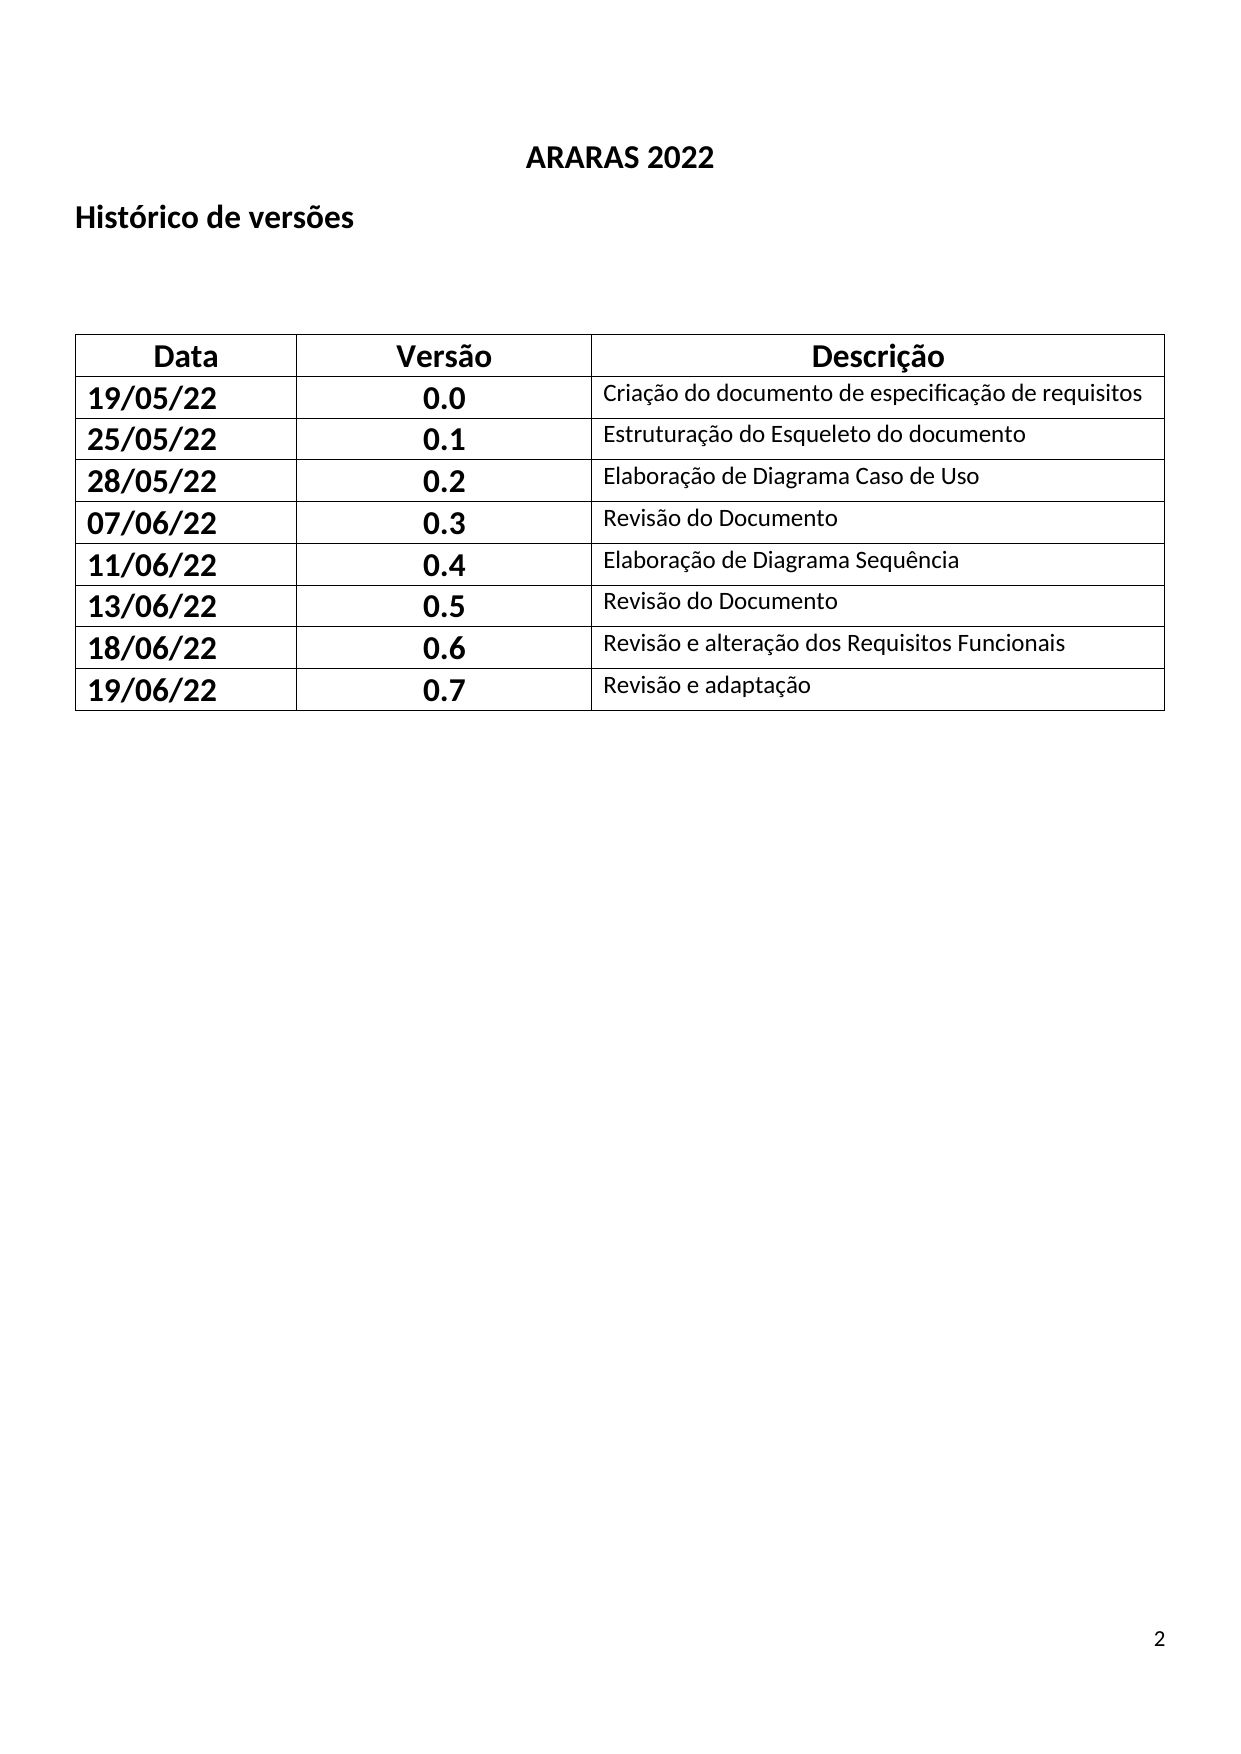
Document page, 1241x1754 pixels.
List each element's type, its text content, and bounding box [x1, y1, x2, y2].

table_cell 07/06/22 [76, 502, 296, 543]
table_cell 0.5 [297, 586, 591, 626]
table_cell 25/05/22 [76, 419, 296, 459]
table_cell 0.2 [297, 460, 591, 501]
table_cell Revisão e adaptação [592, 669, 1164, 710]
table_header Versão [297, 335, 591, 376]
table_cell 0.3 [297, 502, 591, 543]
table_cell 13/06/22 [76, 586, 296, 626]
table_cell Revisão e alteração dos Requisitos Funcionais [592, 627, 1164, 668]
table_cell Elaboração de Diagrama Sequência [592, 544, 1164, 584]
table_cell 11/06/22 [76, 544, 296, 584]
table_cell 0.6 [297, 627, 591, 668]
table_cell 0.1 [297, 419, 591, 459]
table_cell 28/05/22 [76, 460, 296, 501]
table_cell 0.7 [297, 669, 591, 710]
table_cell Elaboração de Diagrama Caso de Uso [592, 460, 1164, 501]
text ARARAS 2022 [75, 136, 1165, 176]
table_cell 0.0 [297, 377, 591, 417]
table_cell 0.4 [297, 544, 591, 584]
table_cell 19/06/22 [76, 669, 296, 710]
table_header Data [76, 335, 296, 376]
table_header Descrição [592, 335, 1164, 376]
text Histórico de versões [75, 196, 1165, 237]
table_cell 19/05/22 [76, 377, 296, 417]
table_cell Revisão do Documento [592, 586, 1164, 626]
table_cell Estruturação do Esqueleto do documento [592, 419, 1164, 459]
table_cell 18/06/22 [76, 627, 296, 668]
table_cell Revisão do Documento [592, 502, 1164, 543]
table_cell Criação do documento de especificação de requisitos [592, 377, 1164, 417]
